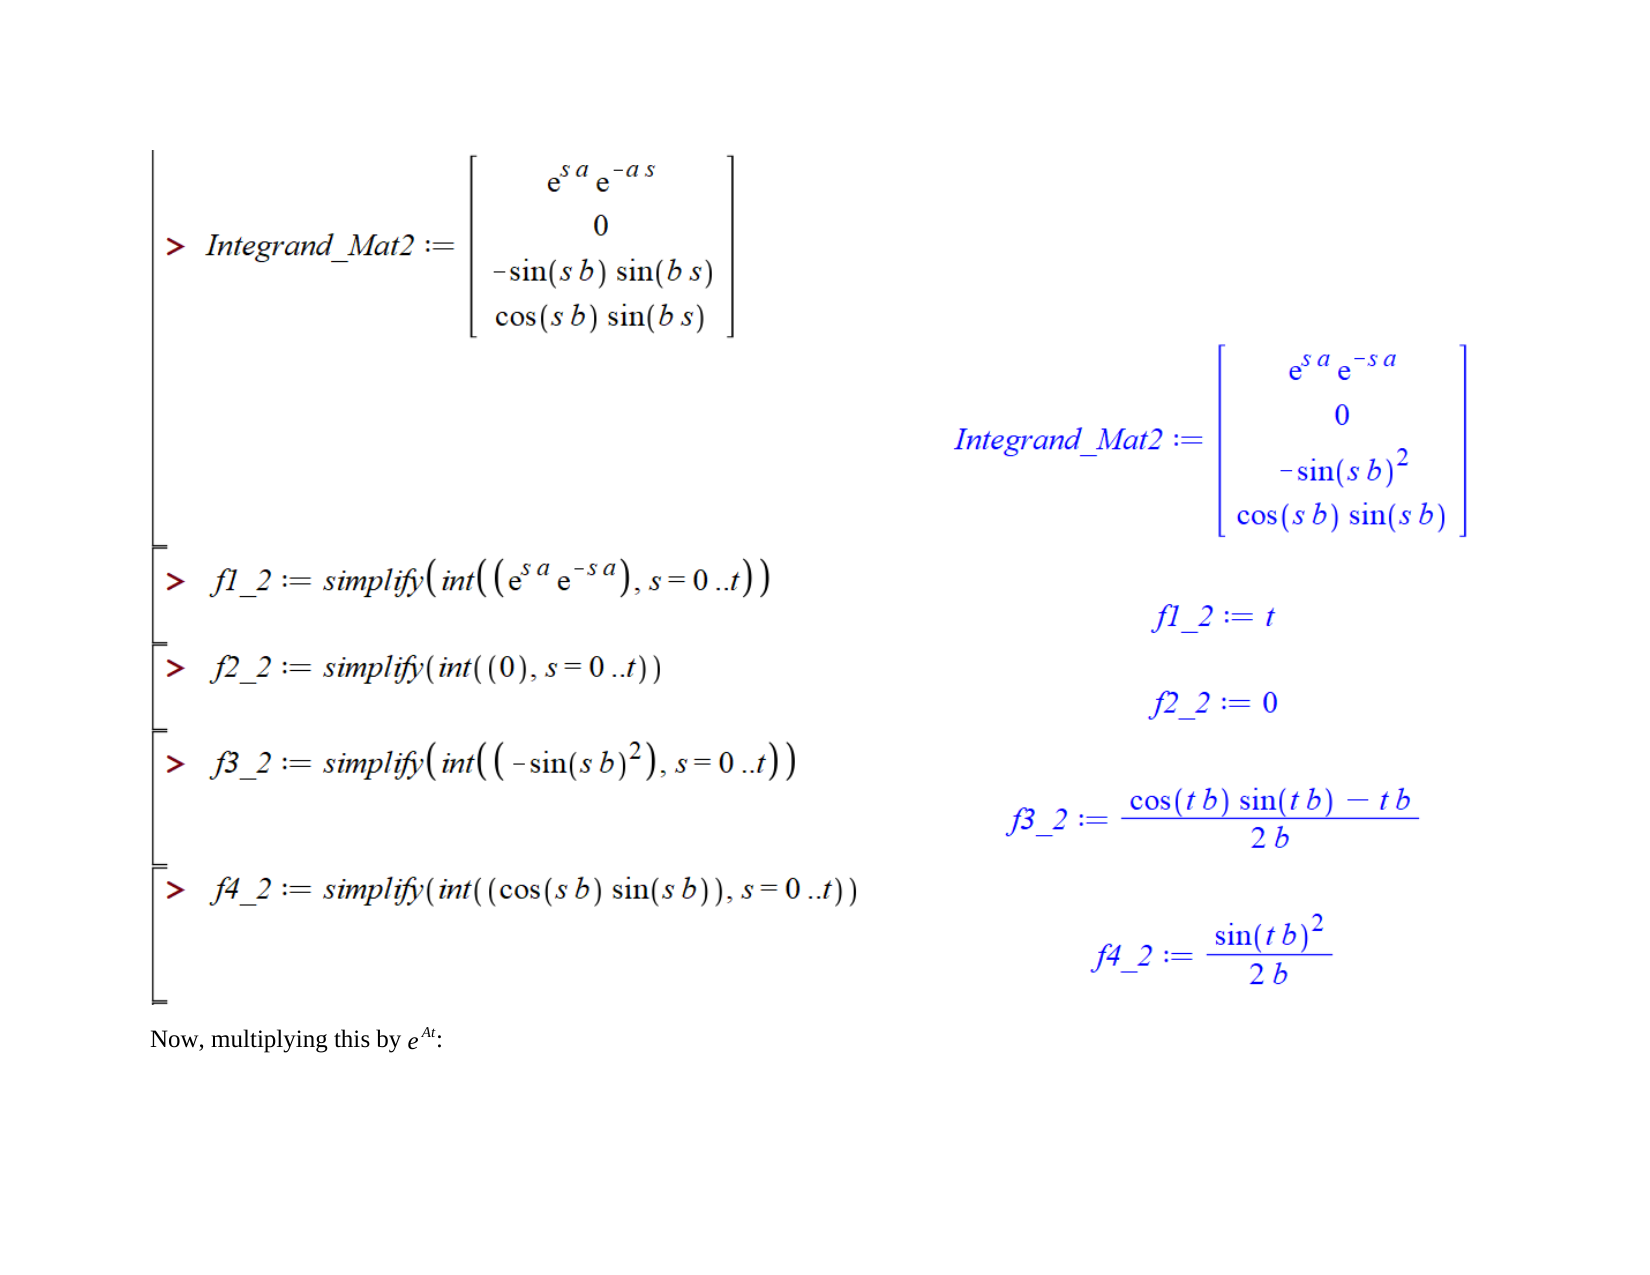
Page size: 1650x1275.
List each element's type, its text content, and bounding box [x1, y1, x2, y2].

picture [150, 150, 1500, 1005]
text Now, multiplying this by : [150, 1023, 1500, 1054]
